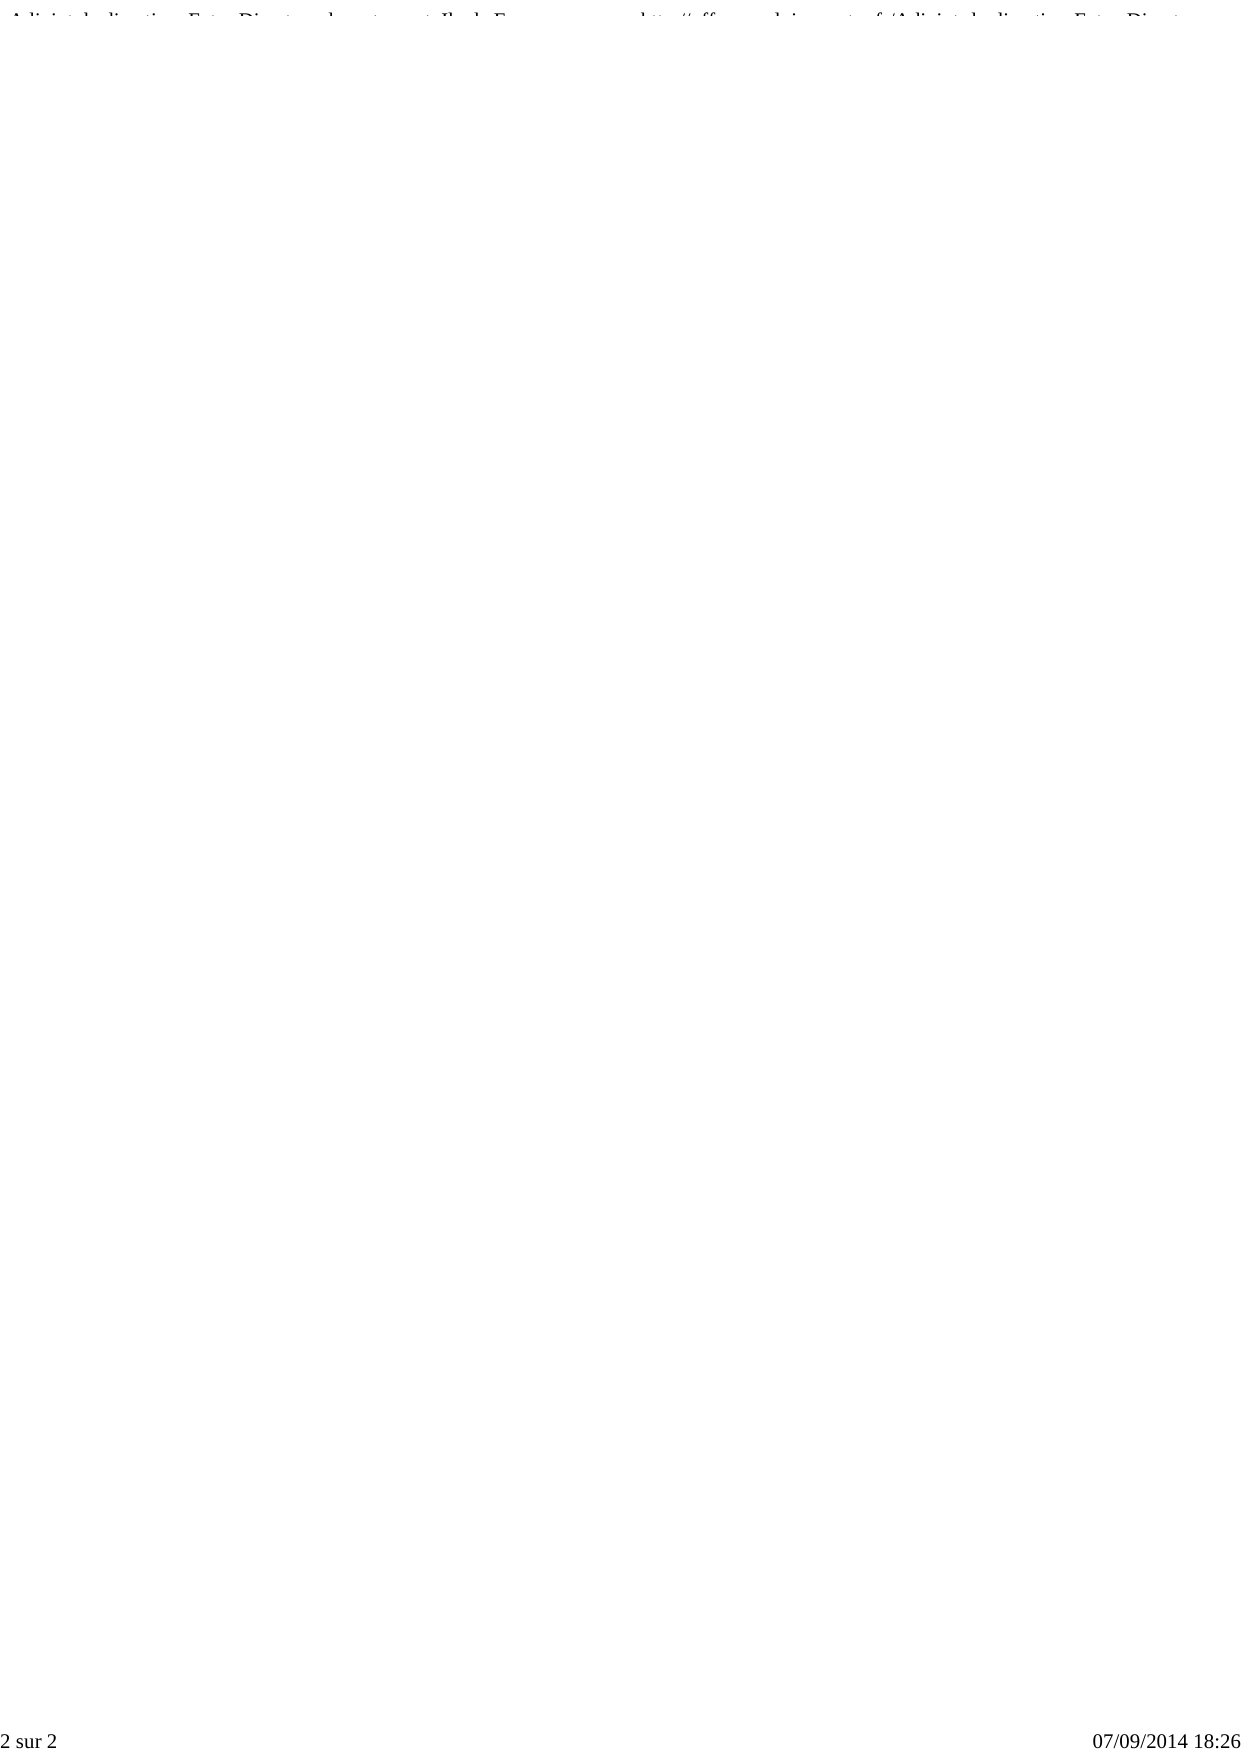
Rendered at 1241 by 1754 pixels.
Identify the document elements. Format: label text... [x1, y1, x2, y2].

text 2 sur 2 07/09/2014 18:26 [0, 1729, 1240, 1753]
